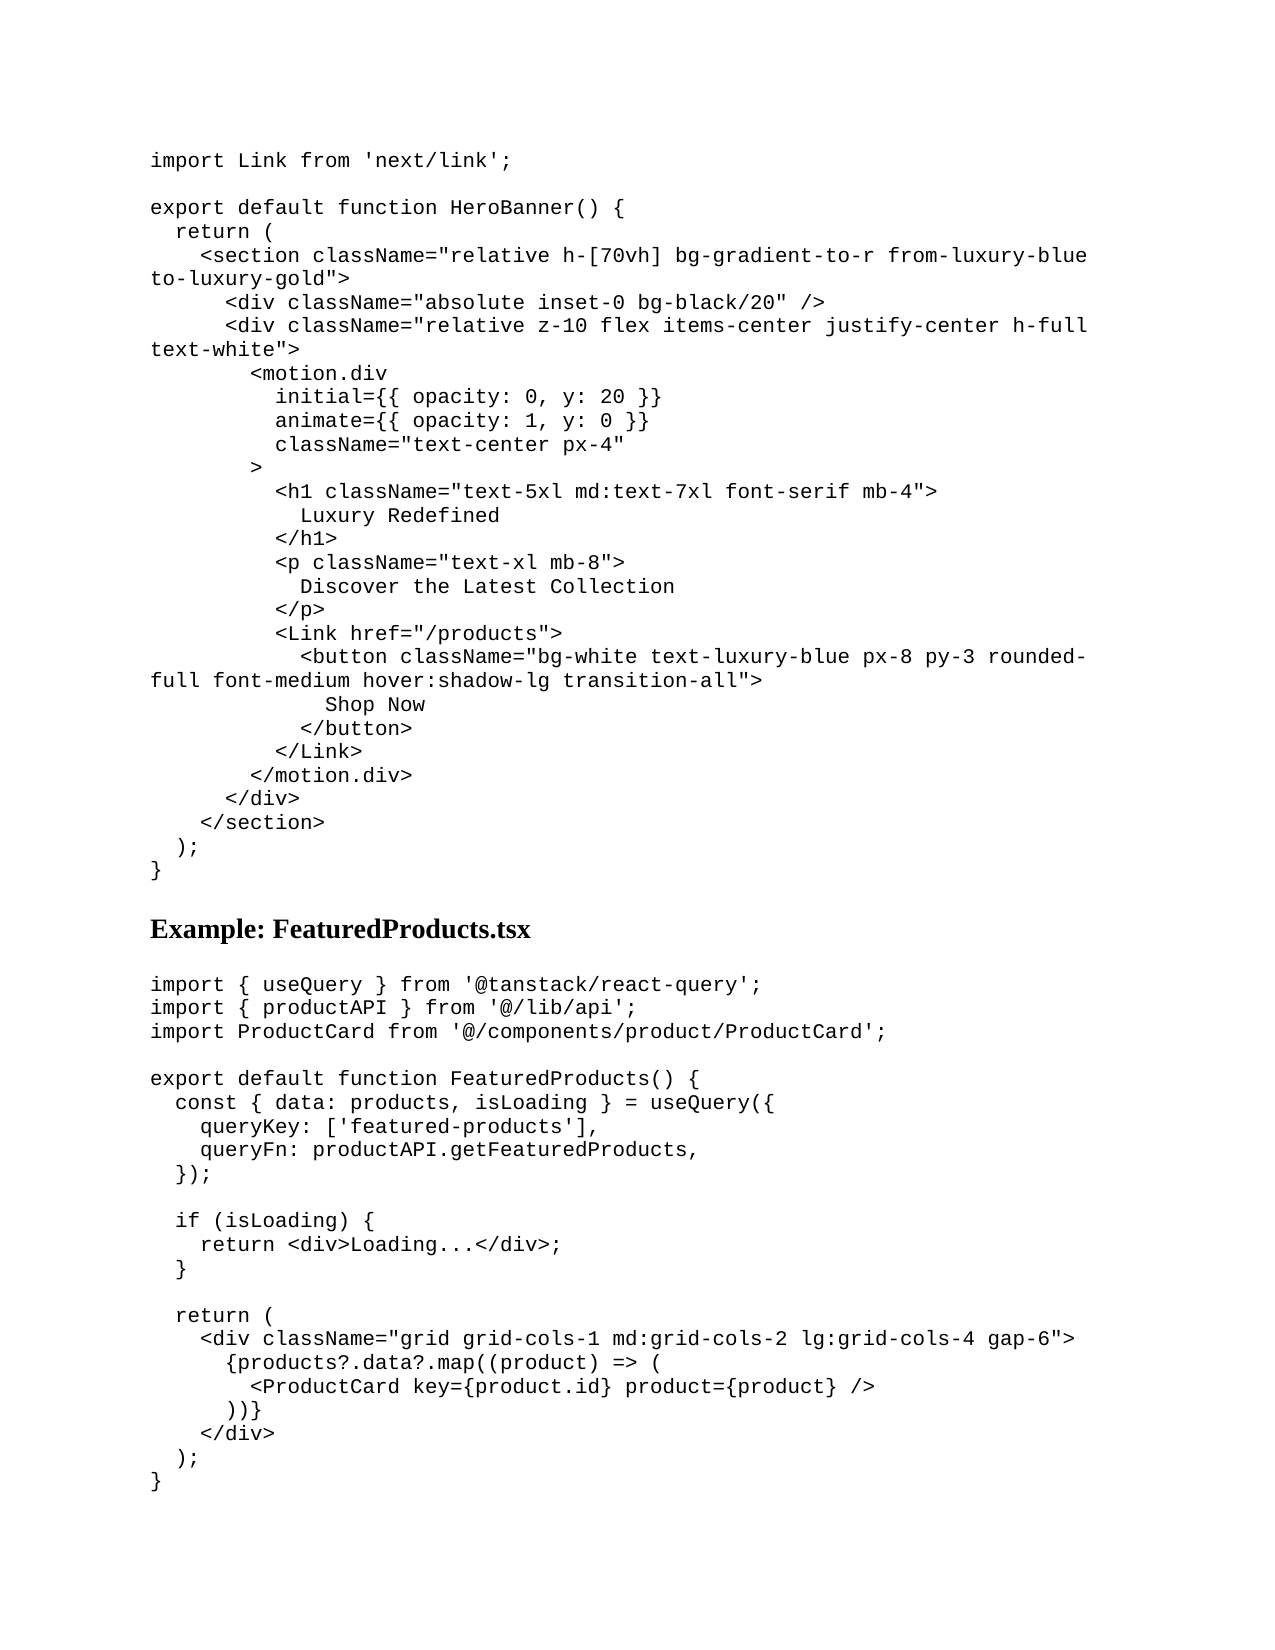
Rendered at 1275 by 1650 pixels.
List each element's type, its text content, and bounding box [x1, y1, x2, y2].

text Discover the Latest Collection [150, 576, 1125, 599]
text </section> [150, 812, 1125, 836]
text </button> [150, 717, 1125, 741]
text import ProductCard from '@/components/product/ProductCard'; [150, 1021, 1125, 1045]
text </p> [150, 599, 1125, 623]
text queryFn: productAPI.getFeaturedProducts, [150, 1139, 1125, 1163]
text export default function FeaturedProducts() { [150, 1068, 1125, 1092]
text ); [150, 836, 1125, 859]
text > [150, 457, 1125, 481]
text initial={{ opacity: 0, y: 20 }} [150, 386, 1125, 410]
text </h1> [150, 528, 1125, 552]
text <motion.div [150, 363, 1125, 386]
text </div> [150, 1423, 1125, 1447]
text <div className="absolute inset-0 bg-black/20" /> [150, 292, 1125, 316]
text </div> [150, 788, 1125, 812]
text </Link> [150, 741, 1125, 765]
text return ( [150, 221, 1125, 244]
text <h1 className="text-5xl md:text-7xl font-serif mb-4"> [150, 481, 1125, 505]
text <Link href="/products"> [150, 623, 1125, 647]
text <div className="grid grid-cols-1 md:grid-cols-2 lg:grid-cols-4 gap-6"> [150, 1328, 1125, 1352]
text animate={{ opacity: 1, y: 0 }} [150, 410, 1125, 434]
text import { useQuery } from '@tanstack/react-query'; [150, 974, 1125, 997]
text <button className="bg-white text-luxury-blue px-8 py-3 rounded-full font-medium hover:shadow-lg transition-all"> [150, 647, 1125, 694]
text }); [150, 1163, 1125, 1187]
text className="text-center px-4" [150, 434, 1125, 457]
text } [150, 1470, 1125, 1494]
text queryKey: ['featured-products'], [150, 1116, 1125, 1139]
text Luxury Redefined [150, 505, 1125, 528]
text <p className="text-xl mb-8"> [150, 552, 1125, 576]
text <div className="relative z-10 flex items-center justify-center h-full text-white"> [150, 316, 1125, 363]
text Shop Now [150, 694, 1125, 717]
text if (isLoading) { [150, 1210, 1125, 1234]
text const { data: products, isLoading } = useQuery({ [150, 1092, 1125, 1116]
text } [150, 1257, 1125, 1281]
text return ( [150, 1305, 1125, 1328]
text {products?.data?.map((product) => ( [150, 1352, 1125, 1376]
text Example: FeaturedProducts.tsx [150, 912, 1125, 944]
text import { productAPI } from '@/lib/api'; [150, 997, 1125, 1021]
text <ProductCard key={product.id} product={product} /> [150, 1376, 1125, 1399]
text export default function HeroBanner() { [150, 197, 1125, 221]
text </motion.div> [150, 765, 1125, 788]
text <section className="relative h-[70vh] bg-gradient-to-r from-luxury-blue to-luxury-gold"> [150, 244, 1125, 292]
text } [150, 859, 1125, 883]
text ))} [150, 1399, 1125, 1423]
text import Link from 'next/link'; [150, 150, 1125, 174]
text ); [150, 1447, 1125, 1470]
text return <div>Loading...</div>; [150, 1234, 1125, 1257]
